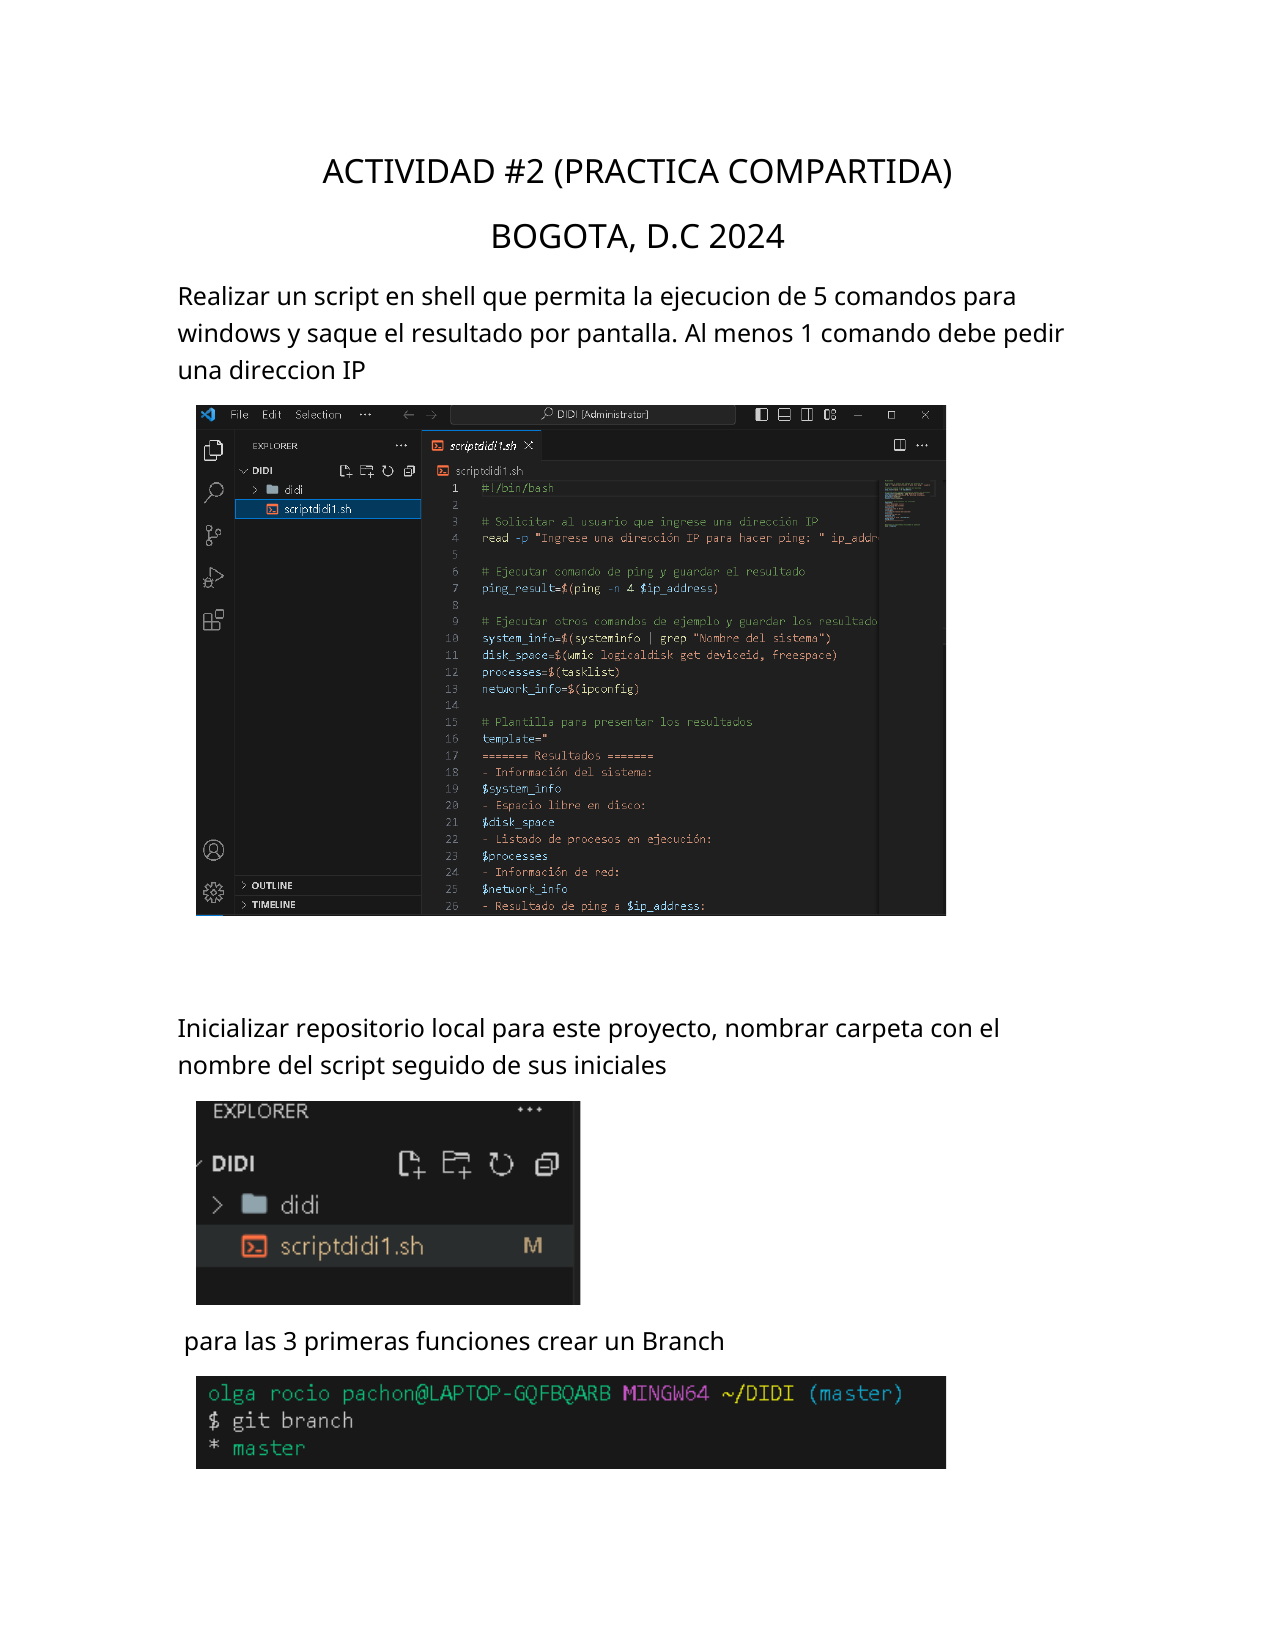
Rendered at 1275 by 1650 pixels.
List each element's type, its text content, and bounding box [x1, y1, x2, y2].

text Realizar un script en shell que permita la ejecucion de 5 comandos para windows y saque el resultado por pantalla. Al menos 1 comando debe pedir una direccion IP [177, 279, 1098, 386]
text BOGOTA, D.C 2024 [177, 213, 1098, 259]
text Inicializar repositorio local para este proyecto, nombrar carpeta con el nombre del script seguido de sus iniciales [177, 1011, 1098, 1082]
text para las 3 primeras funciones crear un Branch [177, 1323, 1098, 1357]
text ACTIVIDAD #2 (PRACTICA COMPARTIDA) [177, 148, 1098, 193]
